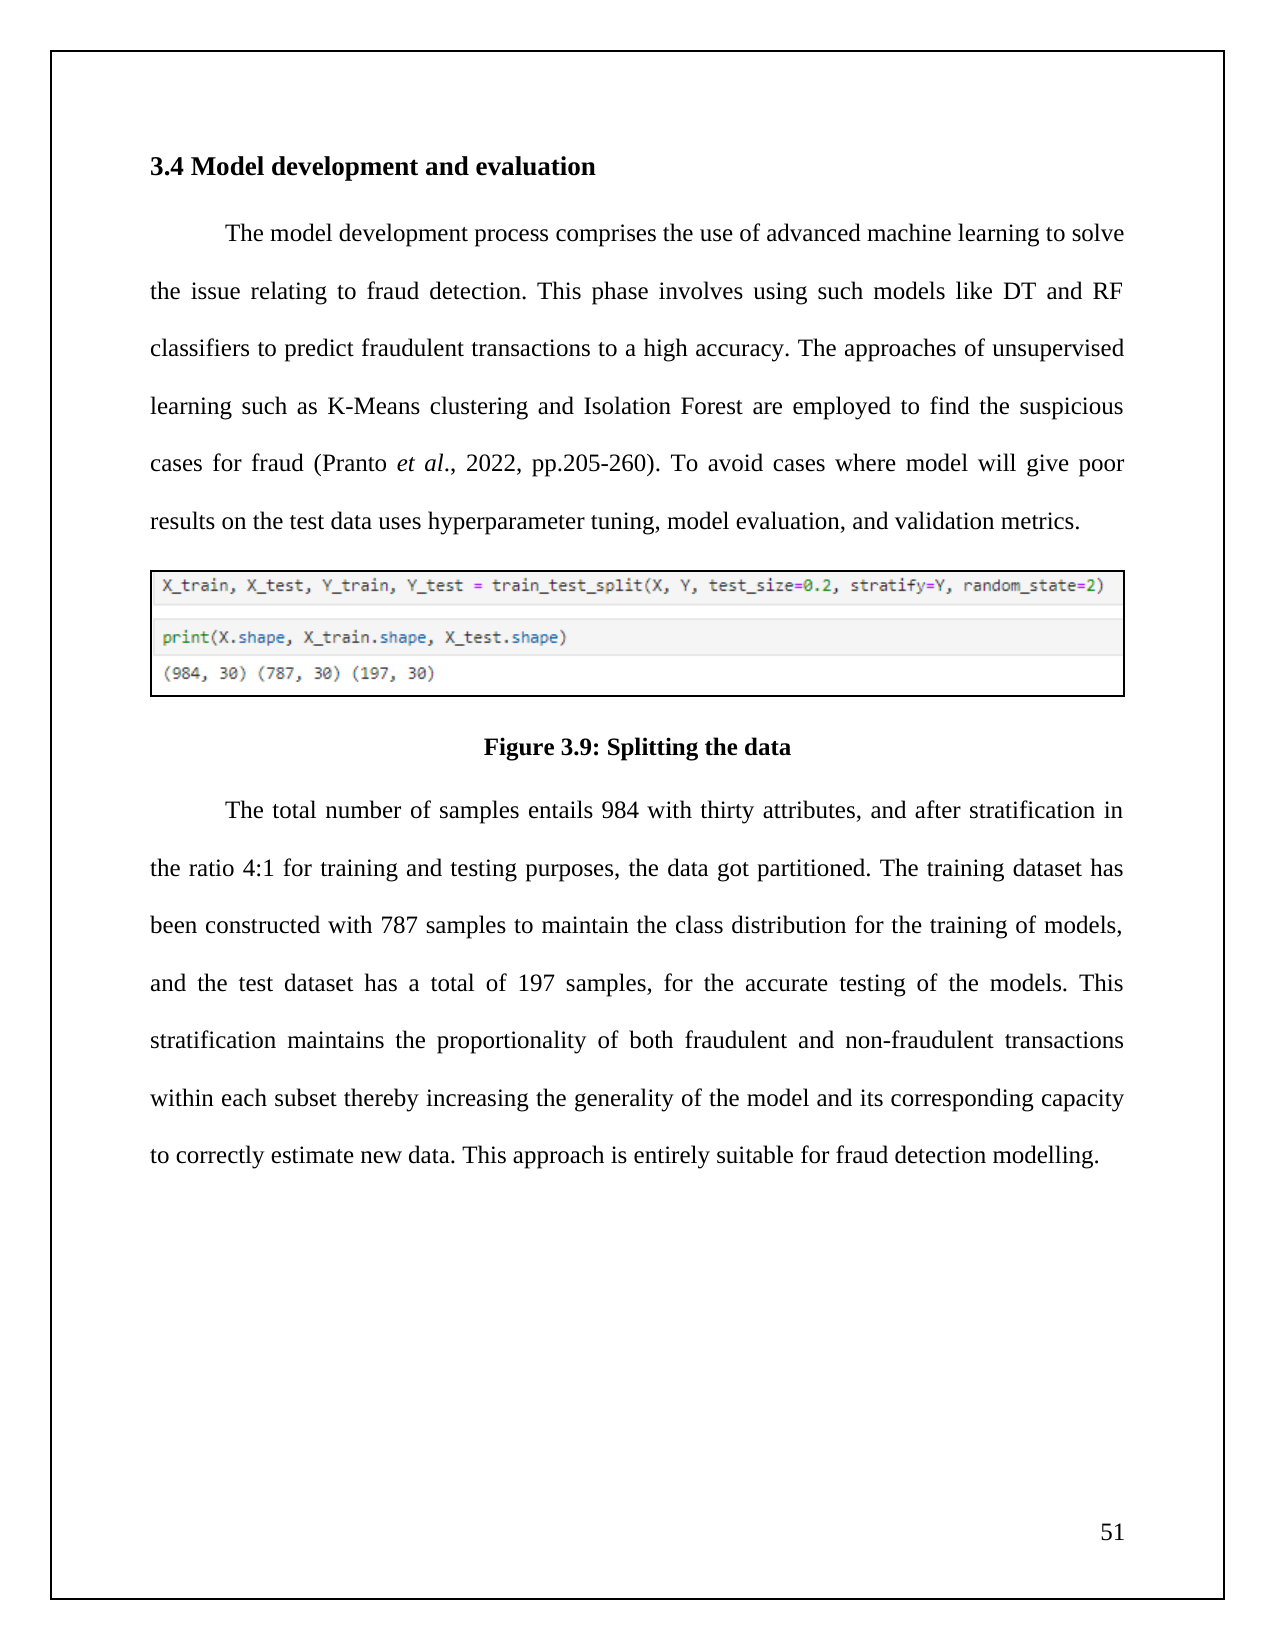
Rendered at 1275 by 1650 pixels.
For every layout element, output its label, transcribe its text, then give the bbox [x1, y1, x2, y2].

subtitle 3.4 Model development and evaluation [150, 150, 1125, 181]
text The total number of samples entails 984 with thirty attributes, and after stratification in the ratio 4:1 for training and testing purposes, the data got partitioned. The training dataset has been constructed with 787 samples to maintain the class distribution for the training of models, and the test dataset has a total of 197 samples, for the accurate testing of the models. This stratification maintains the proportionality of both fraudulent and non-fraudulent transactions within each subset thereby increasing the generality of the model and its corresponding capacity to correctly estimate new data. This approach is entirely suitable for fraud detection modelling. [150, 796, 1125, 1169]
subtitle Figure 3.9: Splitting the data [150, 732, 1125, 761]
picture [152, 572, 1123, 695]
text The model development process comprises the use of advanced machine learning to solve the issue relating to fraud detection. This phase involves using such models like DT and RF classifiers to predict fraudulent transactions to a high accuracy. The approaches of unsupervised learning such as K-Means clustering and Isolation Forest are employed to find the suspicious cases for fraud (Pranto et al., 2022, pp.205-260). To avoid cases where model will give poor results on the test data uses hyperparameter tuning, model evaluation, and validation metrics. [150, 218, 1125, 535]
